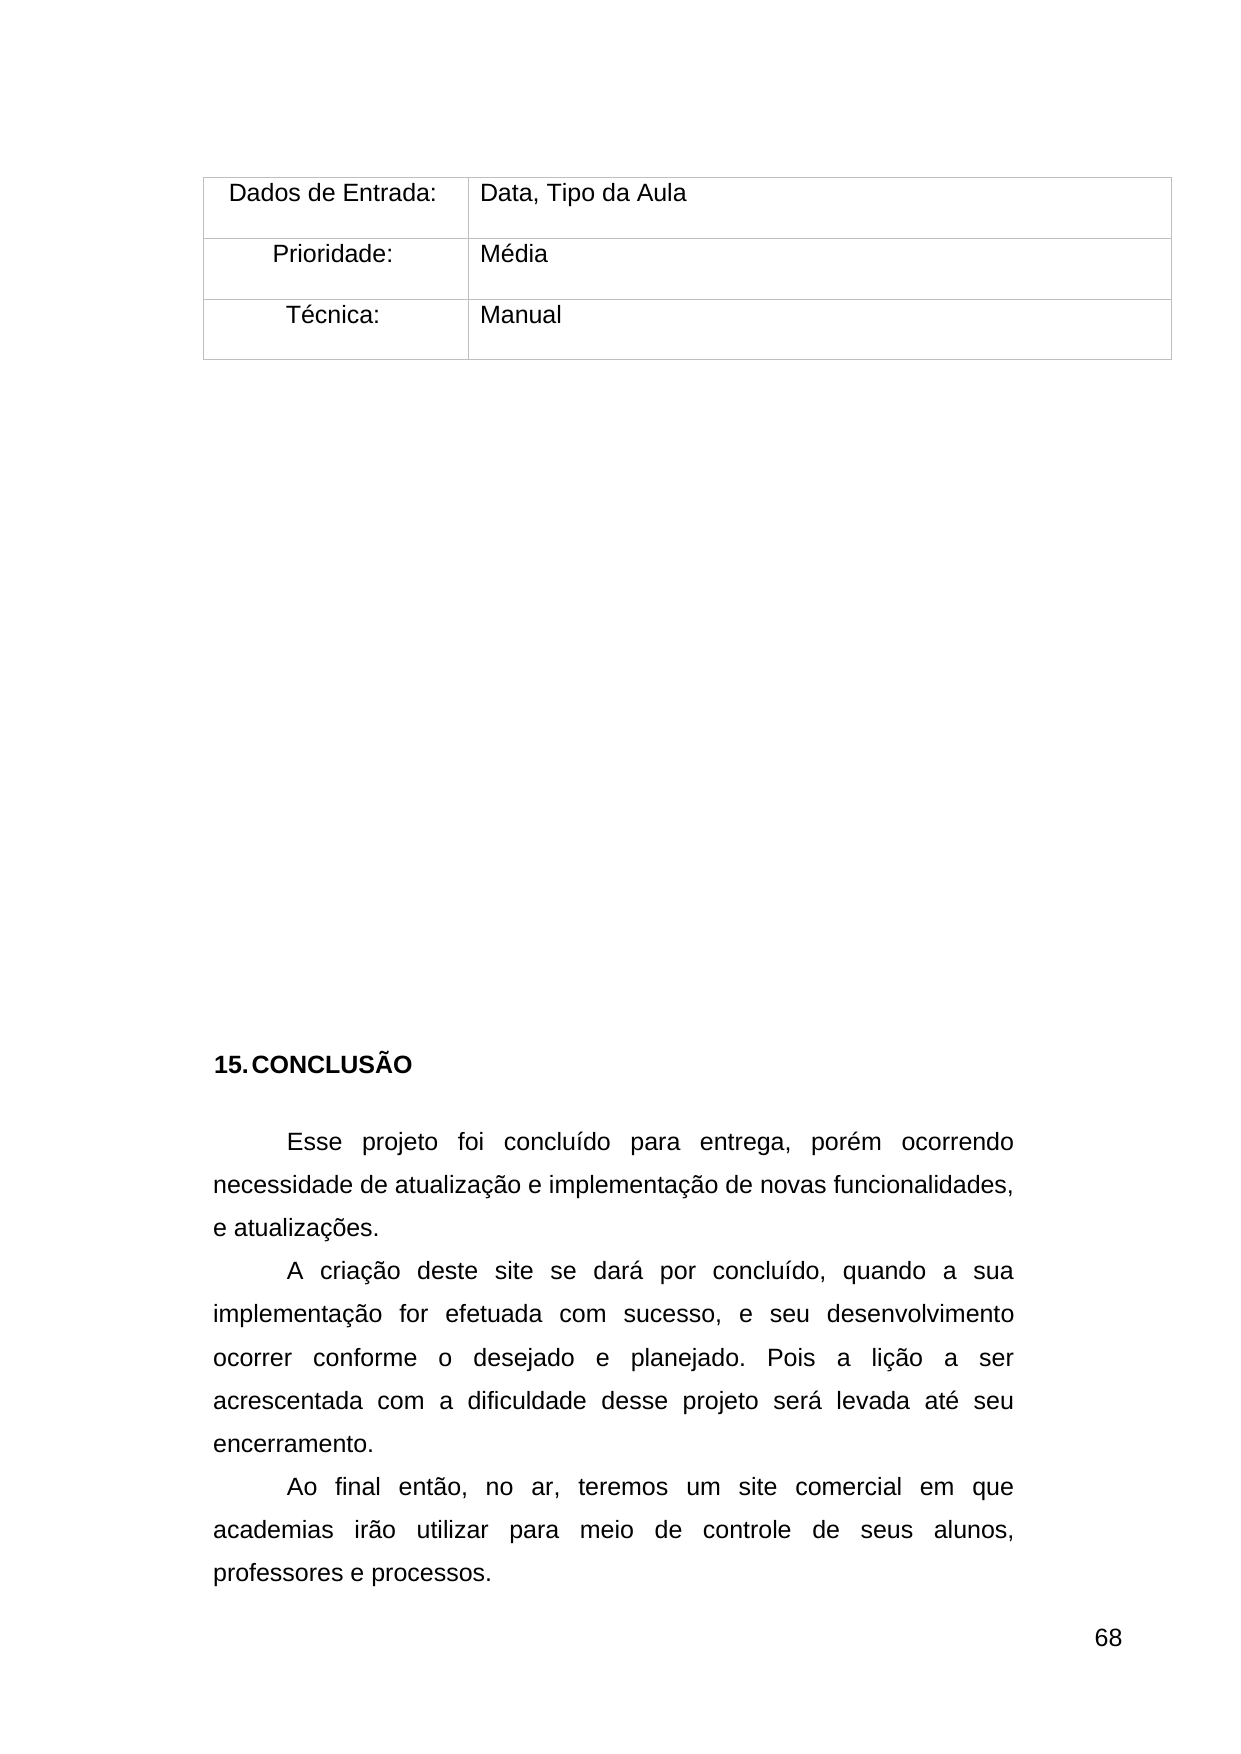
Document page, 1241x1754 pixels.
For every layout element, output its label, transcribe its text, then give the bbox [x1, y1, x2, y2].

text Ao final então, no ar, teremos um site comercial em que academias irão utilizar para meio de controle de seus alunos, professores e processos. [213, 1472, 1015, 1587]
table_cell Manual [469, 300, 1171, 359]
table_cell Prioridade: [204, 239, 468, 299]
text A criação deste site se dará por concluído, quando a sua implementação for efetuada com sucesso, e seu desenvolvimento ocorrer conforme o desejado e planejado. Pois a lição a ser acrescentada com a dificuldade desse projeto será levada até seu encerramento. [213, 1256, 1015, 1457]
table_cell Técnica: [204, 300, 468, 359]
table_cell Data, Tipo da Aula [469, 178, 1171, 238]
list CONCLUSÃO [214, 1050, 1122, 1079]
table_cell Dados de Entrada: [204, 178, 468, 238]
text Esse projeto foi concluído para entrega, porém ocorrendo necessidade de atualização e implementação de novas funcionalidades, e atualizações. [213, 1127, 1015, 1242]
table_cell Média [469, 239, 1171, 299]
